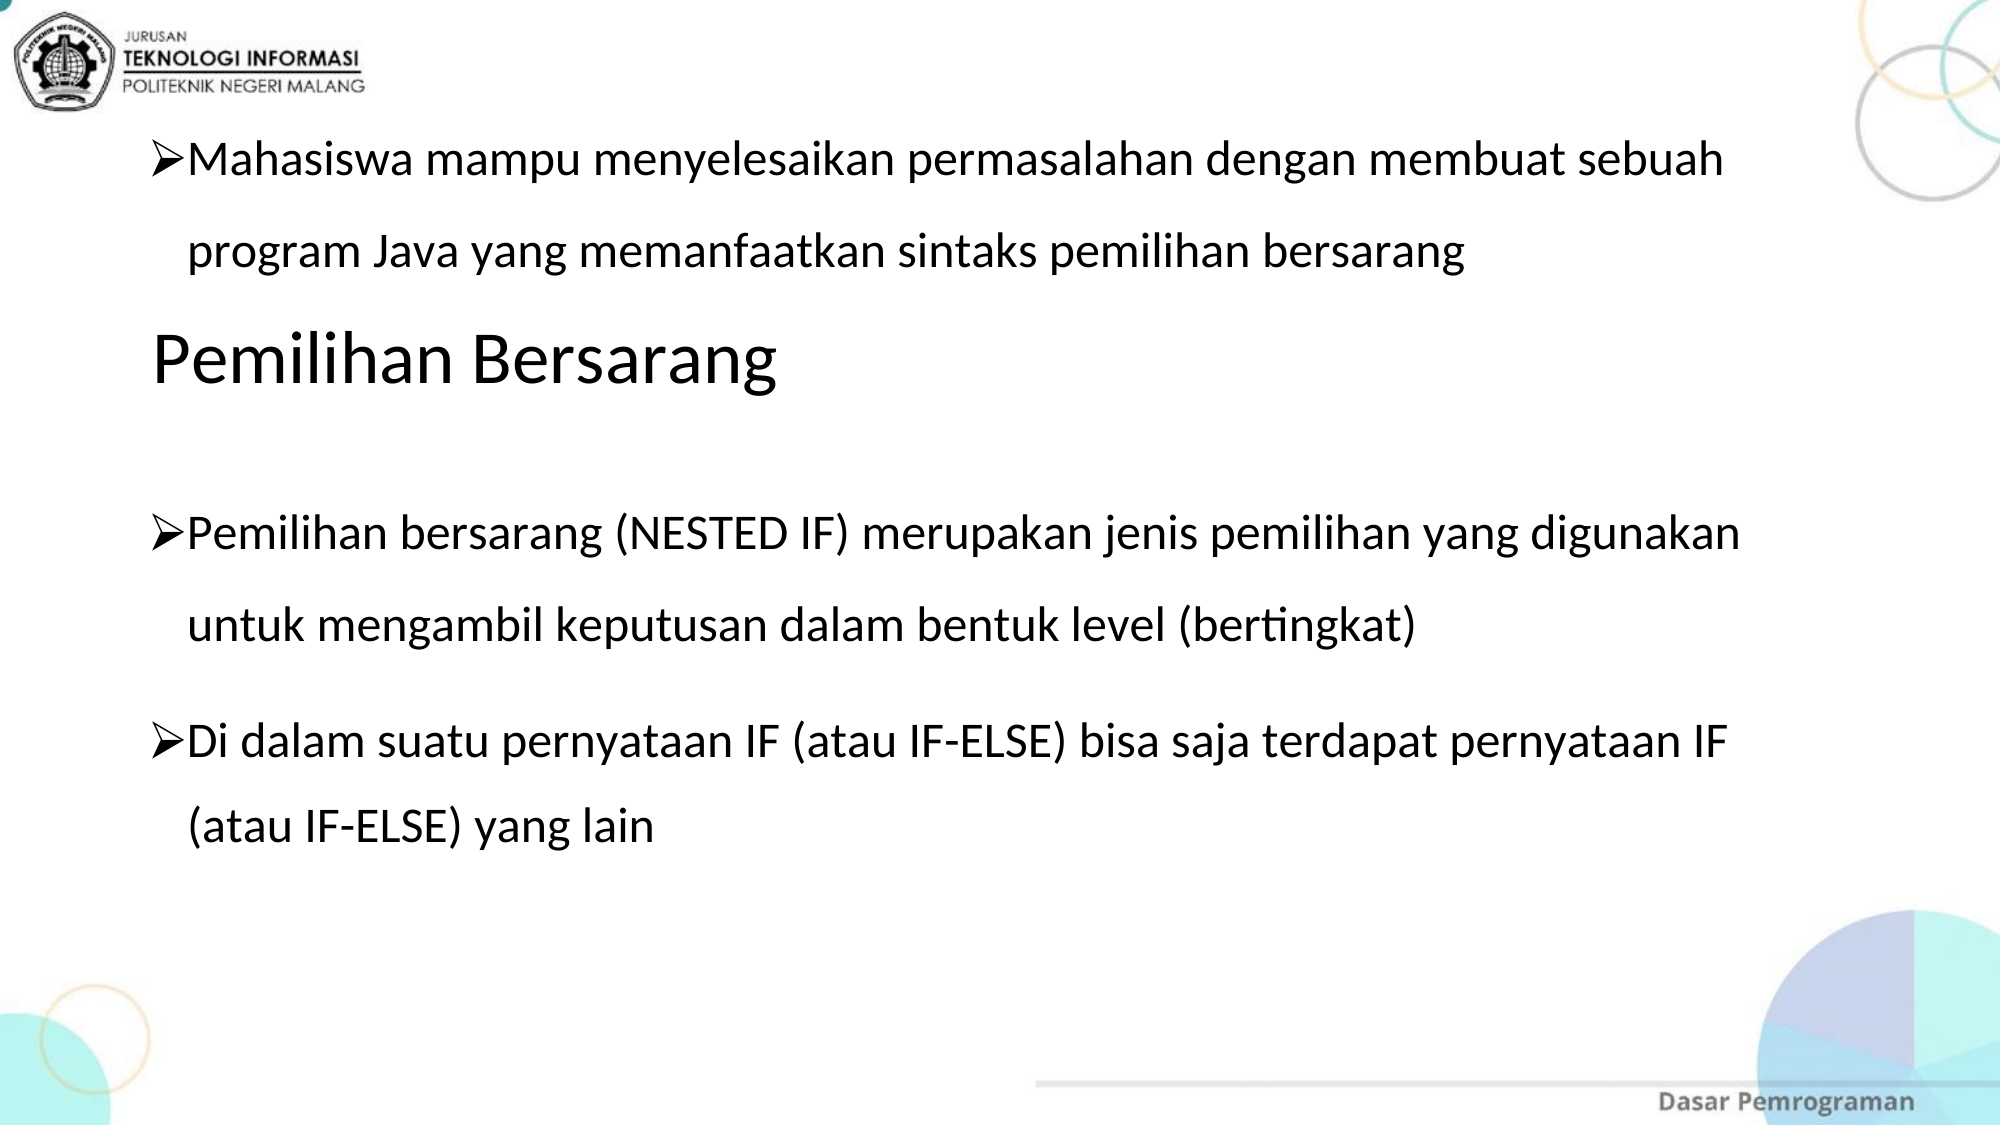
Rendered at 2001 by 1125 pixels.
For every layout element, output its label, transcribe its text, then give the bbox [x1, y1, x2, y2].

text ⮚Pemilihan bersarang (NESTED IF) merupakan jenis pemilihan yang digunakan untuk mengambil keputusan dalam bentuk level (bertingkat) [149, 496, 1841, 654]
text ⮚Di dalam suatu pernyataan IF (atau IF-ELSE) bisa saja terdapat pernyataan IF [149, 703, 1841, 772]
picture [0, 0, 2000, 1125]
text ⮚Mahasiswa mampu menyelesaikan permasalahan dengan membuat sebuah program Java yang memanfaatkan sintaks pemilihan bersarang [149, 122, 1841, 279]
text (atau IF-ELSE) yang lain [187, 794, 1841, 855]
subtitle Pemilihan Bersarang [152, 311, 1729, 402]
